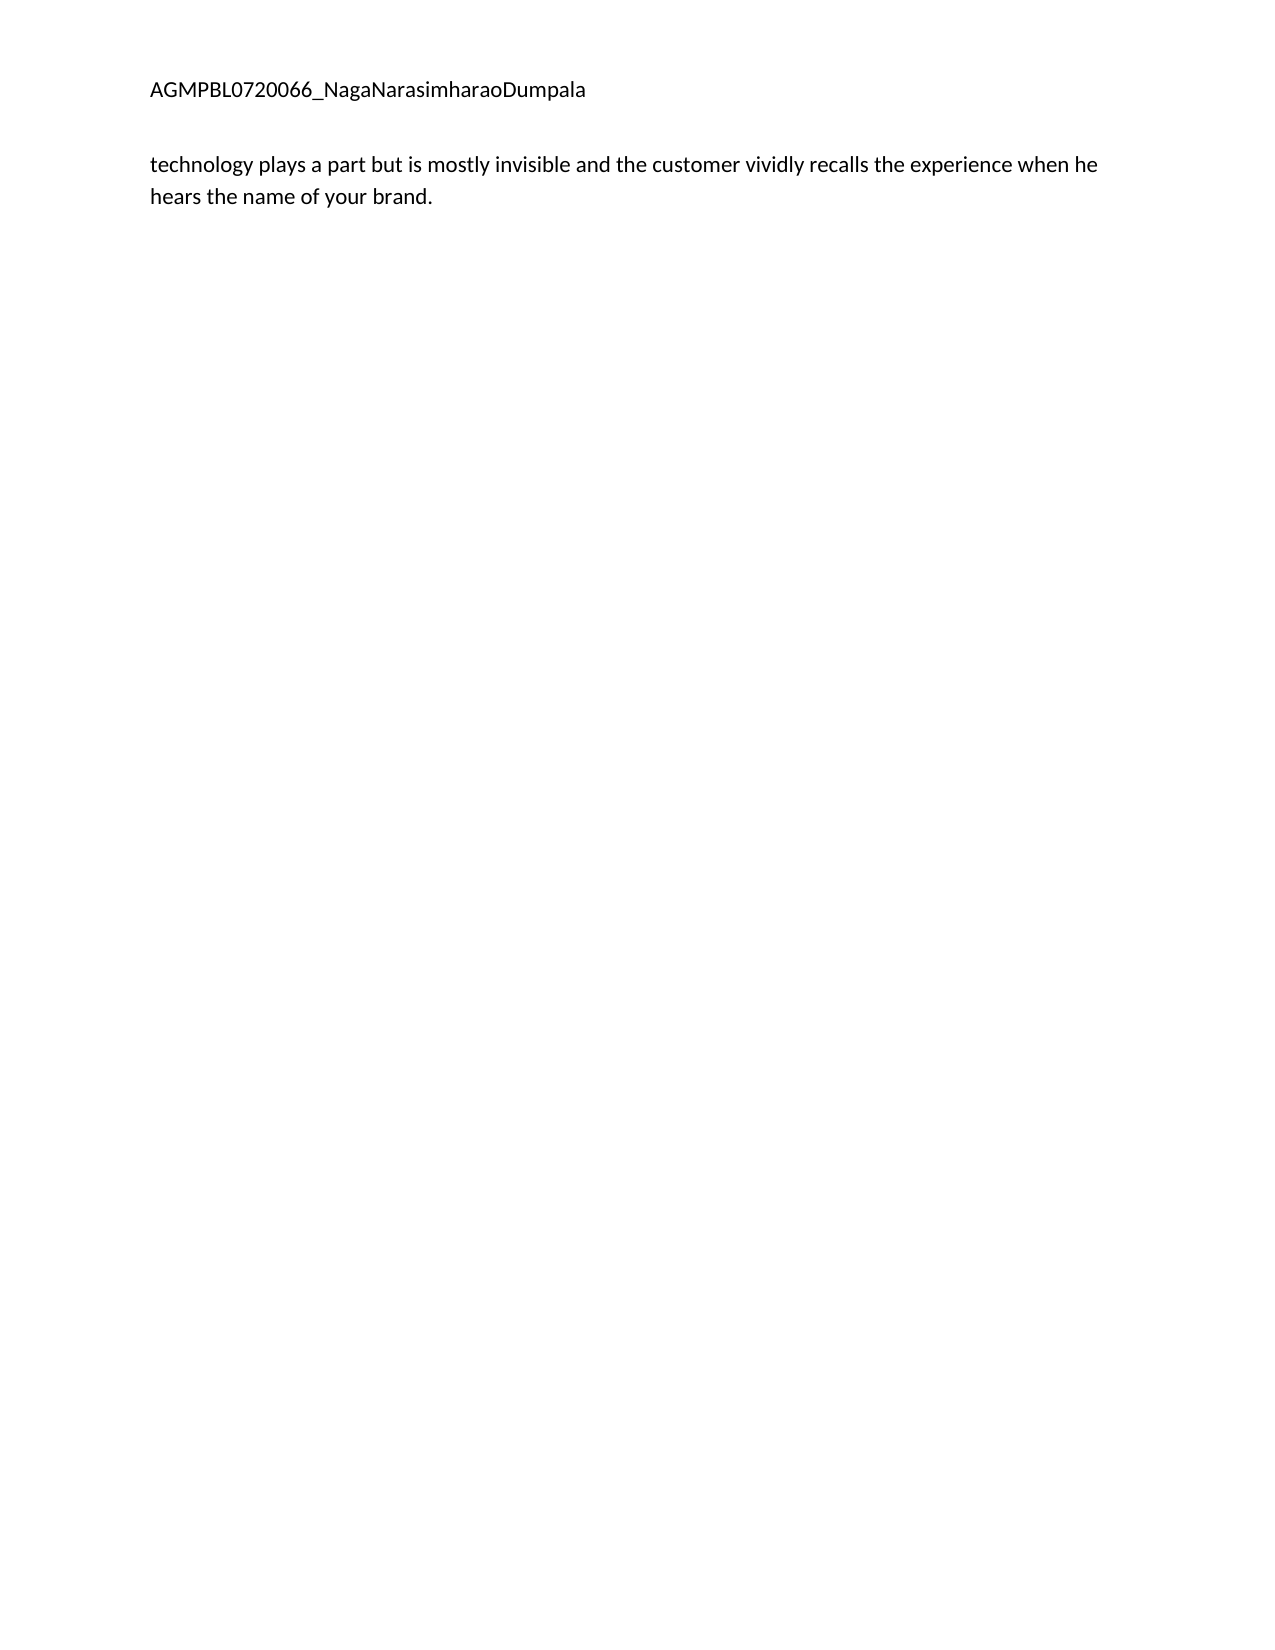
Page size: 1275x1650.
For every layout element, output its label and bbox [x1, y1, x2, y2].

text [150, 150, 1125, 210]
